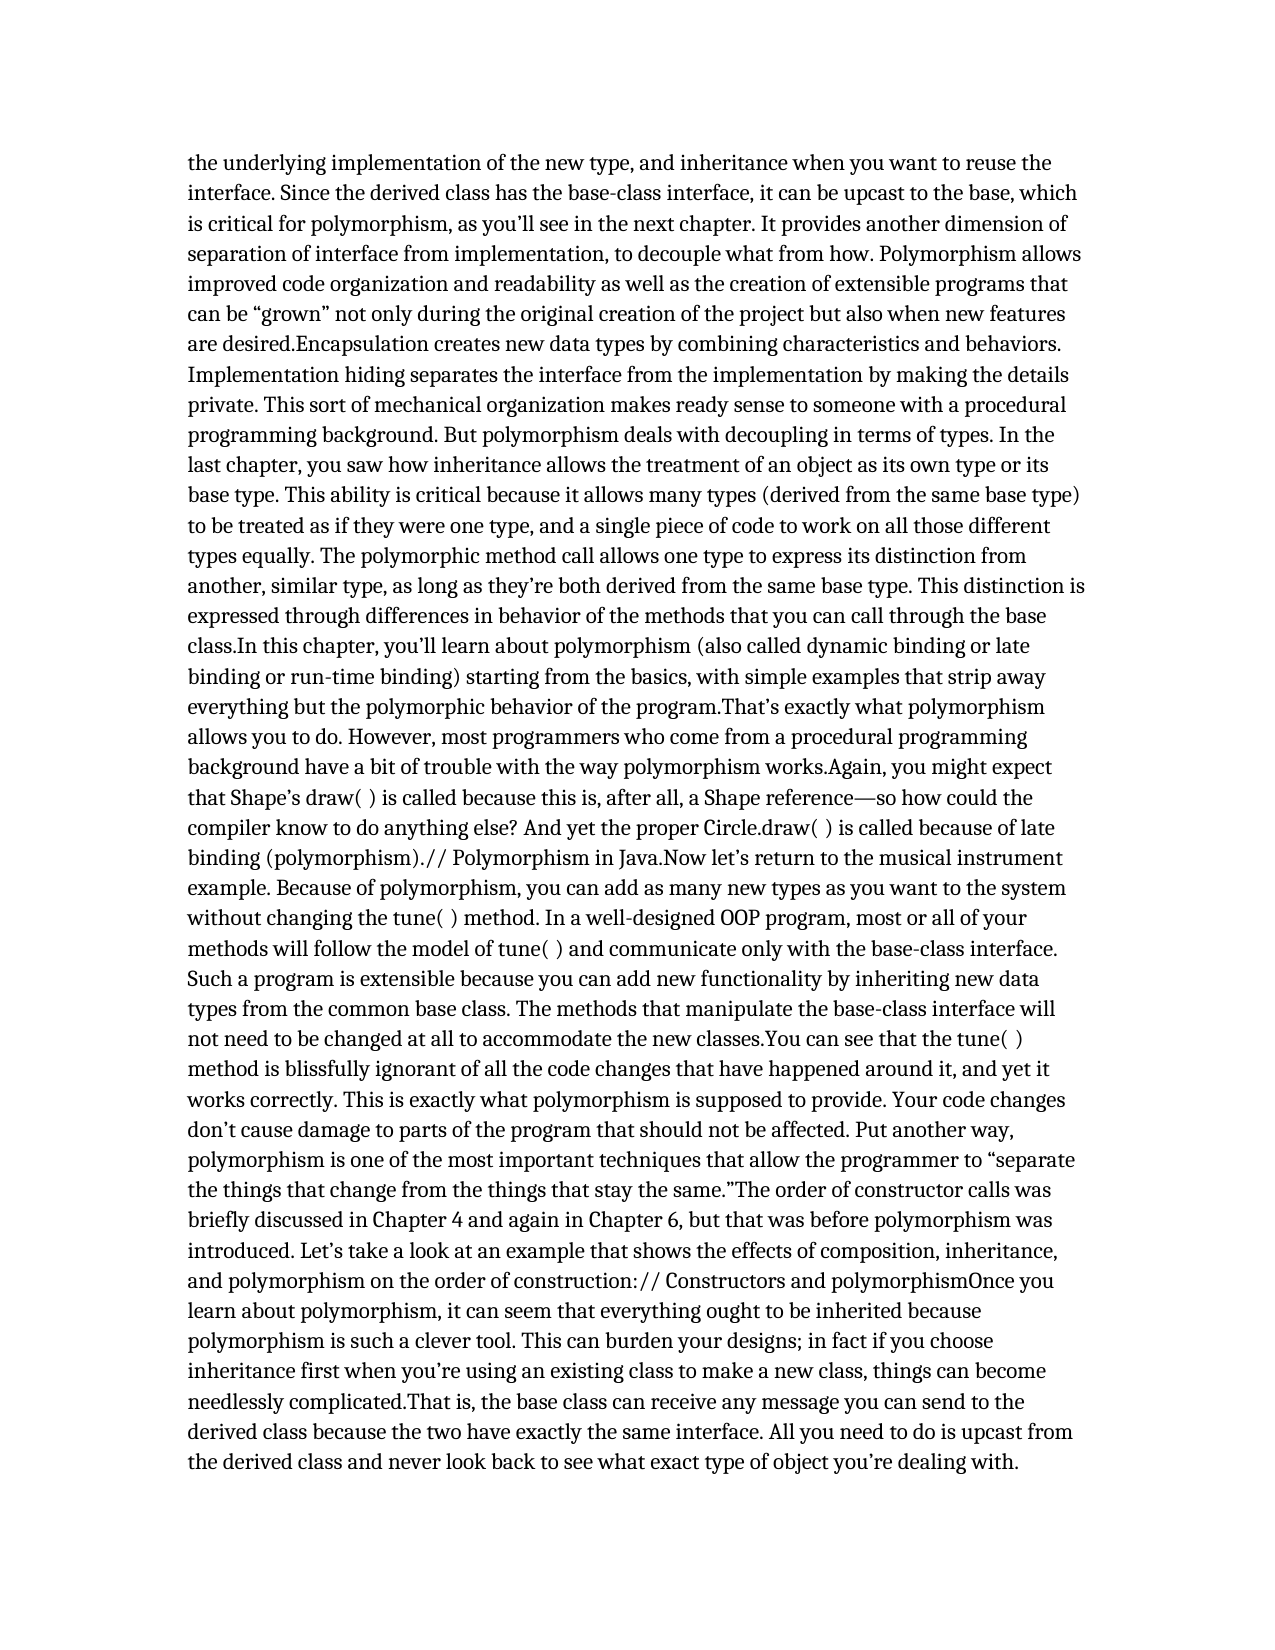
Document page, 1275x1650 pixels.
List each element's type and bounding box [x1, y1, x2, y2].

text [187, 150, 1087, 1475]
